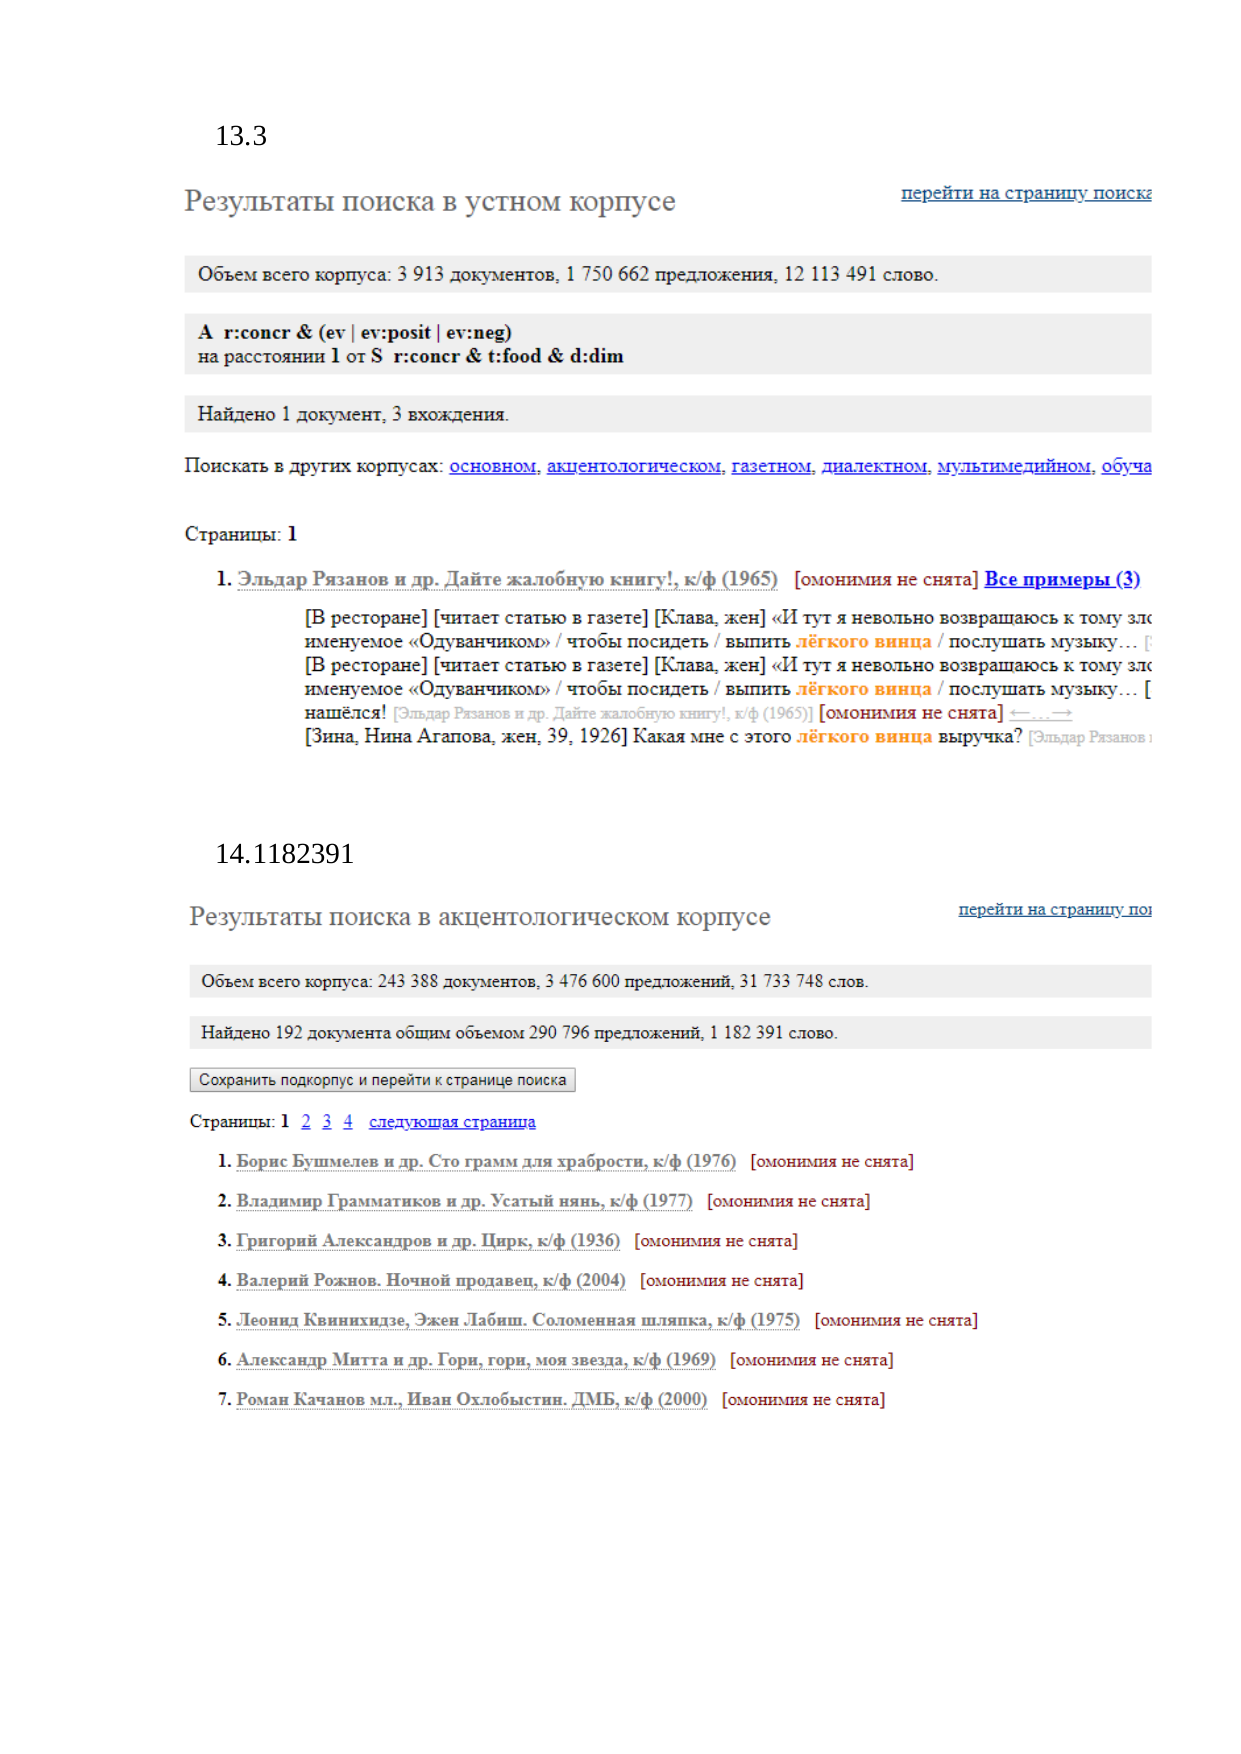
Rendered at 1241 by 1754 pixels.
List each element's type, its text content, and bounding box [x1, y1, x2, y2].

picture [177, 889, 1152, 1418]
list 1182391 [215, 836, 1152, 870]
picture [177, 171, 1152, 765]
list 3 [215, 118, 1152, 152]
